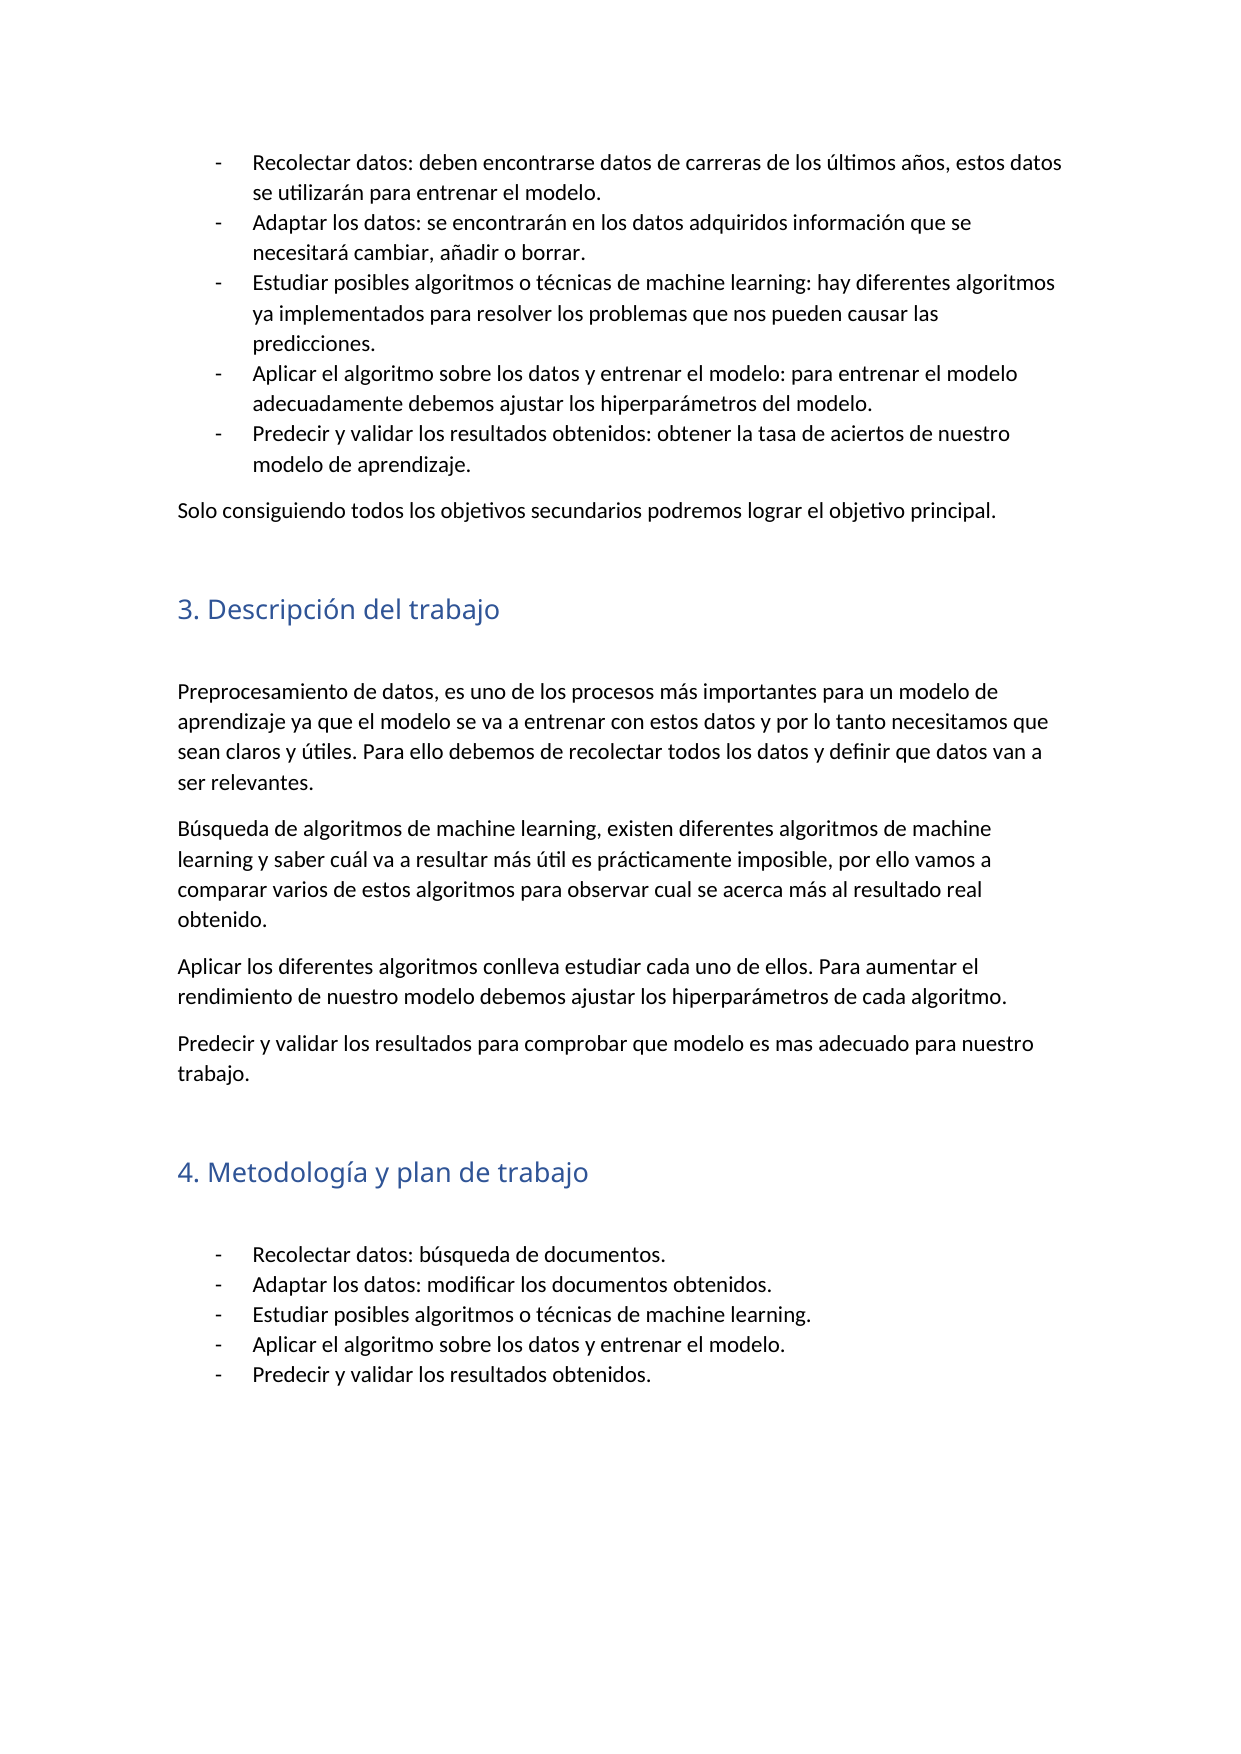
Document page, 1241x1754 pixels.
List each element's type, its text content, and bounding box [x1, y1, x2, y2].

text Aplicar los diferentes algoritmos conlleva estudiar cada uno de ellos. Para aumentar el rendimiento de nuestro modelo debemos ajustar los hiperparámetros de cada algoritmo. [177, 952, 1063, 1010]
list Predecir y validar los resultados obtenidos: obtener la tasa de aciertos de nuestro modelo de aprendizaje. [215, 419, 1063, 478]
list Recolectar datos: deben encontrarse datos de carreras de los últimos años, estos datos se utilizarán para entrenar el modelo. [215, 148, 1063, 206]
list Predecir y validar los resultados obtenidos. [215, 1361, 1063, 1388]
subtitle 3. Descripción del trabajo [177, 590, 1063, 627]
list Aplicar el algoritmo sobre los datos y entrenar el modelo: para entrenar el modelo adecuadamente debemos ajustar los hiperparámetros del modelo. [215, 359, 1063, 417]
list Adaptar los datos: se encontrarán en los datos adquiridos información que se necesitará cambiar, añadir o borrar. [215, 208, 1063, 266]
text Búsqueda de algoritmos de machine learning, existen diferentes algoritmos de machine learning y saber cuál va a resultar más útil es prácticamente imposible, por ello vamos a comparar varios de estos algoritmos para observar cual se acerca más al resultado real obtenido. [177, 814, 1063, 933]
text Predecir y validar los resultados para comprobar que modelo es mas adecuado para nuestro trabajo. [177, 1029, 1063, 1087]
list Estudiar posibles algoritmos o técnicas de machine learning. [215, 1300, 1063, 1328]
list Aplicar el algoritmo sobre los datos y entrenar el modelo. [215, 1330, 1063, 1358]
text Preprocesamiento de datos, es uno de los procesos más importantes para un modelo de aprendizaje ya que el modelo se va a entrenar con estos datos y por lo tanto necesitamos que sean claros y útiles. Para ello debemos de recolectar todos los datos y definir que datos van a ser relevantes. [177, 677, 1063, 796]
list Estudiar posibles algoritmos o técnicas de machine learning: hay diferentes algoritmos ya implementados para resolver los problemas que nos pueden causar las predicciones. [215, 268, 1063, 357]
list Recolectar datos: búsqueda de documentos. [215, 1240, 1063, 1268]
subtitle 4. Metodología y plan de trabajo [177, 1153, 1063, 1190]
text Solo consiguiendo todos los objetivos secundarios podremos lograr el objetivo principal. [177, 497, 1063, 524]
list Adaptar los datos: modificar los documentos obtenidos. [215, 1270, 1063, 1298]
